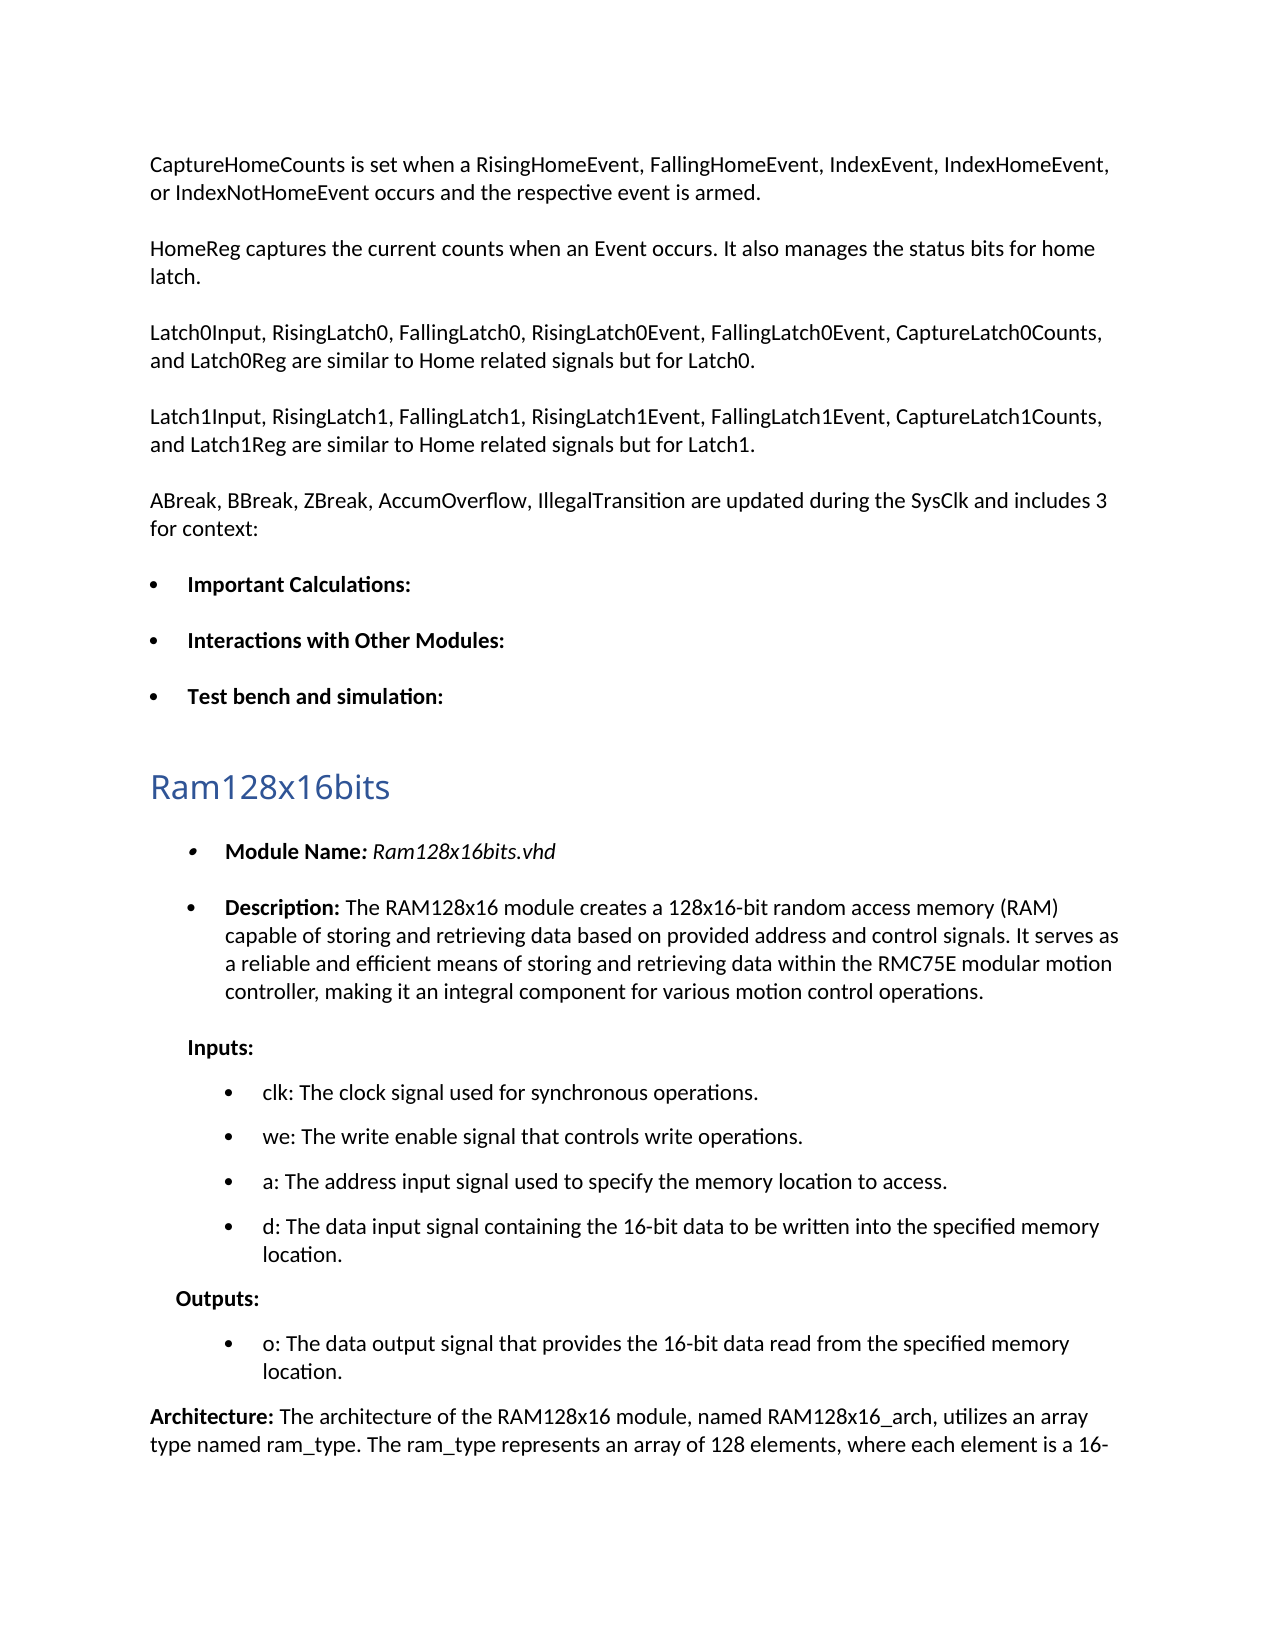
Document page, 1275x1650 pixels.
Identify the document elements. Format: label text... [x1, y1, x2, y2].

list d: The data input signal containing the 16-bit data to be written into the specified memory location. [225, 1212, 1125, 1268]
text HomeReg captures the current counts when an Event occurs. It also manages the status bits for home latch. [150, 234, 1125, 290]
text Latch1Input, RisingLatch1, FallingLatch1, RisingLatch1Event, FallingLatch1Event, CaptureLatch1Counts, and Latch1Reg are similar to Home related signals but for Latch1. [150, 402, 1125, 458]
list Important Calculations: [150, 570, 1125, 598]
list Test bench and simulation: [150, 682, 1125, 710]
list a: The address input signal used to specify the memory location to access. [225, 1167, 1125, 1195]
text ABreak, BBreak, ZBreak, AccumOverflow, IllegalTransition are updated during the SysClk and includes 3 for context: [150, 486, 1125, 542]
list Module Name: Ram128x16bits.vhd [187, 837, 1125, 865]
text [150, 1402, 1125, 1458]
list o: The data output signal that provides the 16-bit data read from the specified memory location. [225, 1329, 1125, 1385]
list clk: The clock signal used for synchronous operations. [225, 1078, 1125, 1106]
text Outputs: [150, 1284, 1125, 1312]
list we: The write enable signal that controls write operations. [225, 1122, 1125, 1150]
text Latch0Input, RisingLatch0, FallingLatch0, RisingLatch0Event, FallingLatch0Event, CaptureLatch0Counts, and Latch0Reg are similar to Home related signals but for Latch0. [150, 318, 1125, 374]
text Ram128x16bits [150, 763, 1125, 809]
text Inputs: [187, 1033, 1125, 1061]
list Description: The RAM128x16 module creates a 128x16-bit random access memory (RAM) capable of storing and retrieving data based on provided address and control signals. It serves as a reliable and efficient means of storing and retrieving data within the RMC75E modular motion controller, making it an integral component for various motion control operations. [187, 893, 1125, 1033]
text CaptureHomeCounts is set when a RisingHomeEvent, FallingHomeEvent, IndexEvent, IndexHomeEvent, or IndexNotHomeEvent occurs and the respective event is armed. [150, 150, 1125, 206]
list Interactions with Other Modules: [150, 626, 1125, 654]
